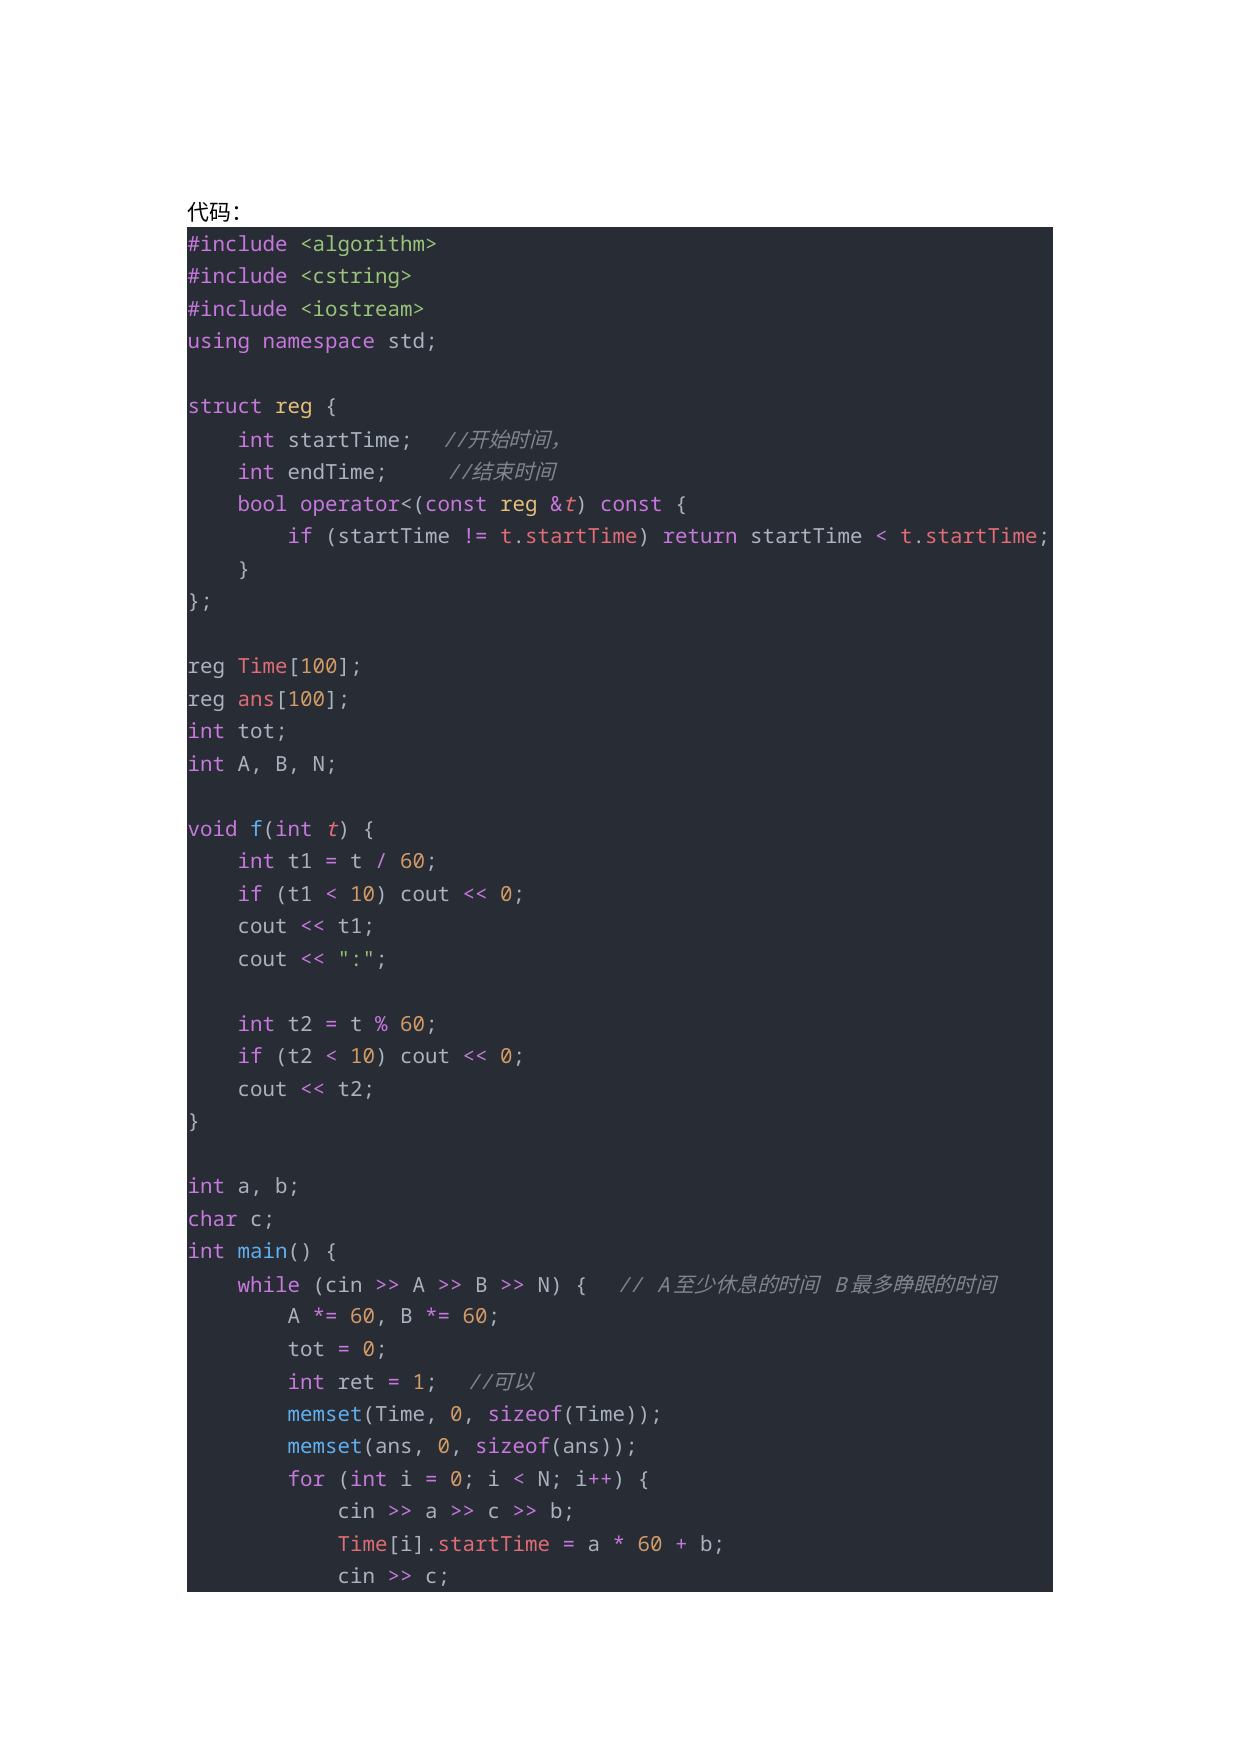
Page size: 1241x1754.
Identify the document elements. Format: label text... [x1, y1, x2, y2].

text int t2 = t % 60; [187, 1007, 1053, 1039]
text bool operator<(const reg &t) const { [187, 487, 1053, 519]
text memset(ans, 0, sizeof(ans)); [187, 1429, 1053, 1462]
text memset(Time, 0, sizeof(Time)); [187, 1397, 1053, 1429]
text #include <cstring> [187, 259, 1053, 292]
text cin >> a >> c >> b; [187, 1494, 1053, 1527]
text char c; [187, 1202, 1053, 1234]
text int t1 = t / 60; [187, 844, 1053, 877]
text int tot; [187, 714, 1053, 747]
text }; [187, 584, 1053, 617]
text if (startTime != t.startTime) return startTime < t.startTime; [187, 519, 1053, 552]
text tot = 0; [187, 1332, 1053, 1364]
text if (t2 < 10) cout << 0; [187, 1039, 1053, 1072]
text } [187, 552, 1053, 584]
text int ret = 1; //可以 [187, 1364, 1053, 1397]
text int a, b; [187, 1169, 1053, 1202]
text for (int i = 0; i < N; i++) { [187, 1462, 1053, 1494]
text A *= 60, B *= 60; [187, 1299, 1053, 1332]
text cout << t2; [187, 1072, 1053, 1104]
text #include <iostream> [187, 292, 1053, 324]
text int main() { [187, 1234, 1053, 1267]
text 代码： [187, 194, 1053, 227]
text using namespace std; [187, 324, 1053, 357]
text reg Time[100]; [187, 649, 1053, 682]
text cout << ":"; [187, 942, 1053, 974]
text cout << t1; [187, 909, 1053, 942]
text cin >> c; [187, 1559, 1053, 1592]
text Time[i].startTime = a * 60 + b; [187, 1527, 1053, 1559]
text int endTime; //结束时间 [187, 454, 1053, 487]
text } [187, 1104, 1053, 1137]
text #include <algorithm> [187, 227, 1053, 259]
text struct reg { [187, 389, 1053, 422]
text int A, B, N; [187, 747, 1053, 779]
text reg ans[100]; [187, 682, 1053, 714]
text if (t1 < 10) cout << 0; [187, 877, 1053, 909]
text void f(int t) { [187, 812, 1053, 844]
text while (cin >> A >> B >> N) { // A至少休息的时间 B最多睁眼的时间 [187, 1267, 1053, 1299]
text int startTime; //开始时间， [187, 422, 1053, 454]
